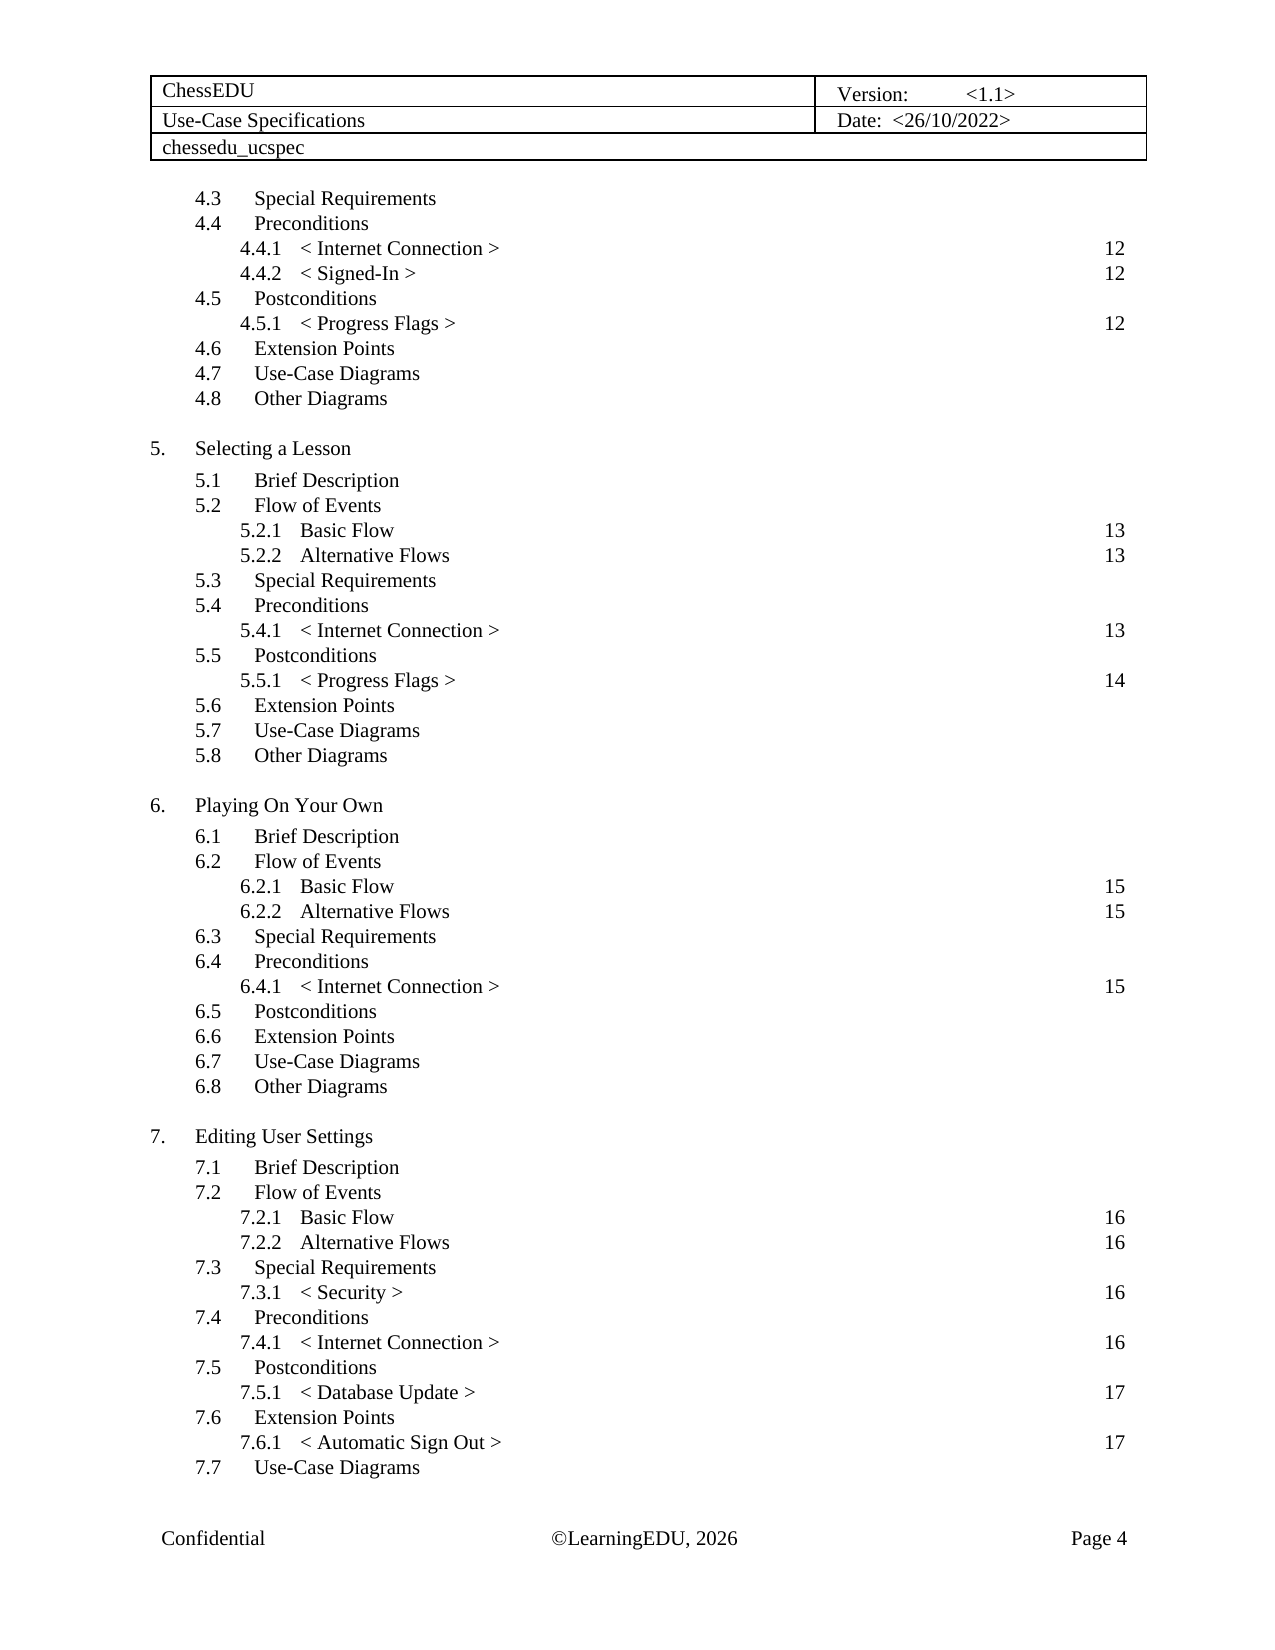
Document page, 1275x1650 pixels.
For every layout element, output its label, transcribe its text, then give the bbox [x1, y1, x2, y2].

text 7.5.1 < Database Update > 17 [240, 1379, 1125, 1404]
text 7.3 Special Requirements 16 [195, 1254, 1050, 1279]
text 6.5 Postconditions 15 [195, 998, 1050, 1023]
text 7.1 Brief Description 16 [195, 1154, 1050, 1179]
text 7. Editing User Settings 16 [150, 1123, 1050, 1148]
text 6.7 Use-Case Diagrams 15 [195, 1048, 1050, 1073]
text 5.2 Flow of Events 13 [195, 492, 1050, 517]
text 7.2.2 Alternative Flows 16 [240, 1229, 1125, 1254]
text 5.4.1 < Internet Connection > 13 [240, 617, 1125, 642]
text 6.2.1 Basic Flow 15 [240, 873, 1125, 898]
text 7.7 Use-Case Diagrams 17 [195, 1454, 1050, 1479]
text 6.2.2 Alternative Flows 15 [240, 898, 1125, 923]
text 5.2.1 Basic Flow 13 [240, 517, 1125, 542]
text 4.5.1 < Progress Flags > 12 [240, 310, 1125, 335]
text 6.6 Extension Points 15 [195, 1023, 1050, 1048]
text 6.2 Flow of Events 15 [195, 848, 1050, 873]
text 4.7 Use-Case Diagrams 12 [195, 360, 1050, 385]
text 7.4 Preconditions 16 [195, 1304, 1050, 1329]
text 5.5.1 < Progress Flags > 14 [240, 667, 1125, 692]
text 5.1 Brief Description 13 [195, 467, 1050, 492]
text 7.5 Postconditions 17 [195, 1354, 1050, 1379]
text 4.5 Postconditions 12 [195, 285, 1050, 310]
text 5.5 Postconditions 14 [195, 642, 1050, 667]
text 7.2.1 Basic Flow 16 [240, 1204, 1125, 1229]
text 6.8 Other Diagrams 15 [195, 1073, 1050, 1098]
text 5.8 Other Diagrams 14 [195, 742, 1050, 767]
text 6.1 Brief Description 15 [195, 823, 1050, 848]
text 7.2 Flow of Events 16 [195, 1179, 1050, 1204]
text 5.2.2 Alternative Flows 13 [240, 542, 1125, 567]
text 4.4.2 < Signed-In > 12 [240, 260, 1125, 285]
text 6. Playing On Your Own 15 [150, 792, 1050, 817]
text 5.7 Use-Case Diagrams 14 [195, 717, 1050, 742]
text 6.4 Preconditions 15 [195, 948, 1050, 973]
text 7.4.1 < Internet Connection > 16 [240, 1329, 1125, 1354]
text 4.4.1 < Internet Connection > 12 [240, 235, 1125, 260]
text 5. Selecting a Lesson 13 [150, 435, 1050, 460]
text 4.3 Special Requirements 12 [195, 185, 1050, 210]
text 7.6.1 < Automatic Sign Out > 17 [240, 1429, 1125, 1454]
text 4.8 Other Diagrams 12 [195, 385, 1050, 410]
text 5.3 Special Requirements 13 [195, 567, 1050, 592]
text 4.6 Extension Points 12 [195, 335, 1050, 360]
text 5.4 Preconditions 13 [195, 592, 1050, 617]
text 5.6 Extension Points 14 [195, 692, 1050, 717]
text 7.6 Extension Points 17 [195, 1404, 1050, 1429]
text 6.3 Special Requirements 15 [195, 923, 1050, 948]
text 4.4 Preconditions 12 [195, 210, 1050, 235]
text 6.4.1 < Internet Connection > 15 [240, 973, 1125, 998]
text 7.3.1 < Security > 16 [240, 1279, 1125, 1304]
